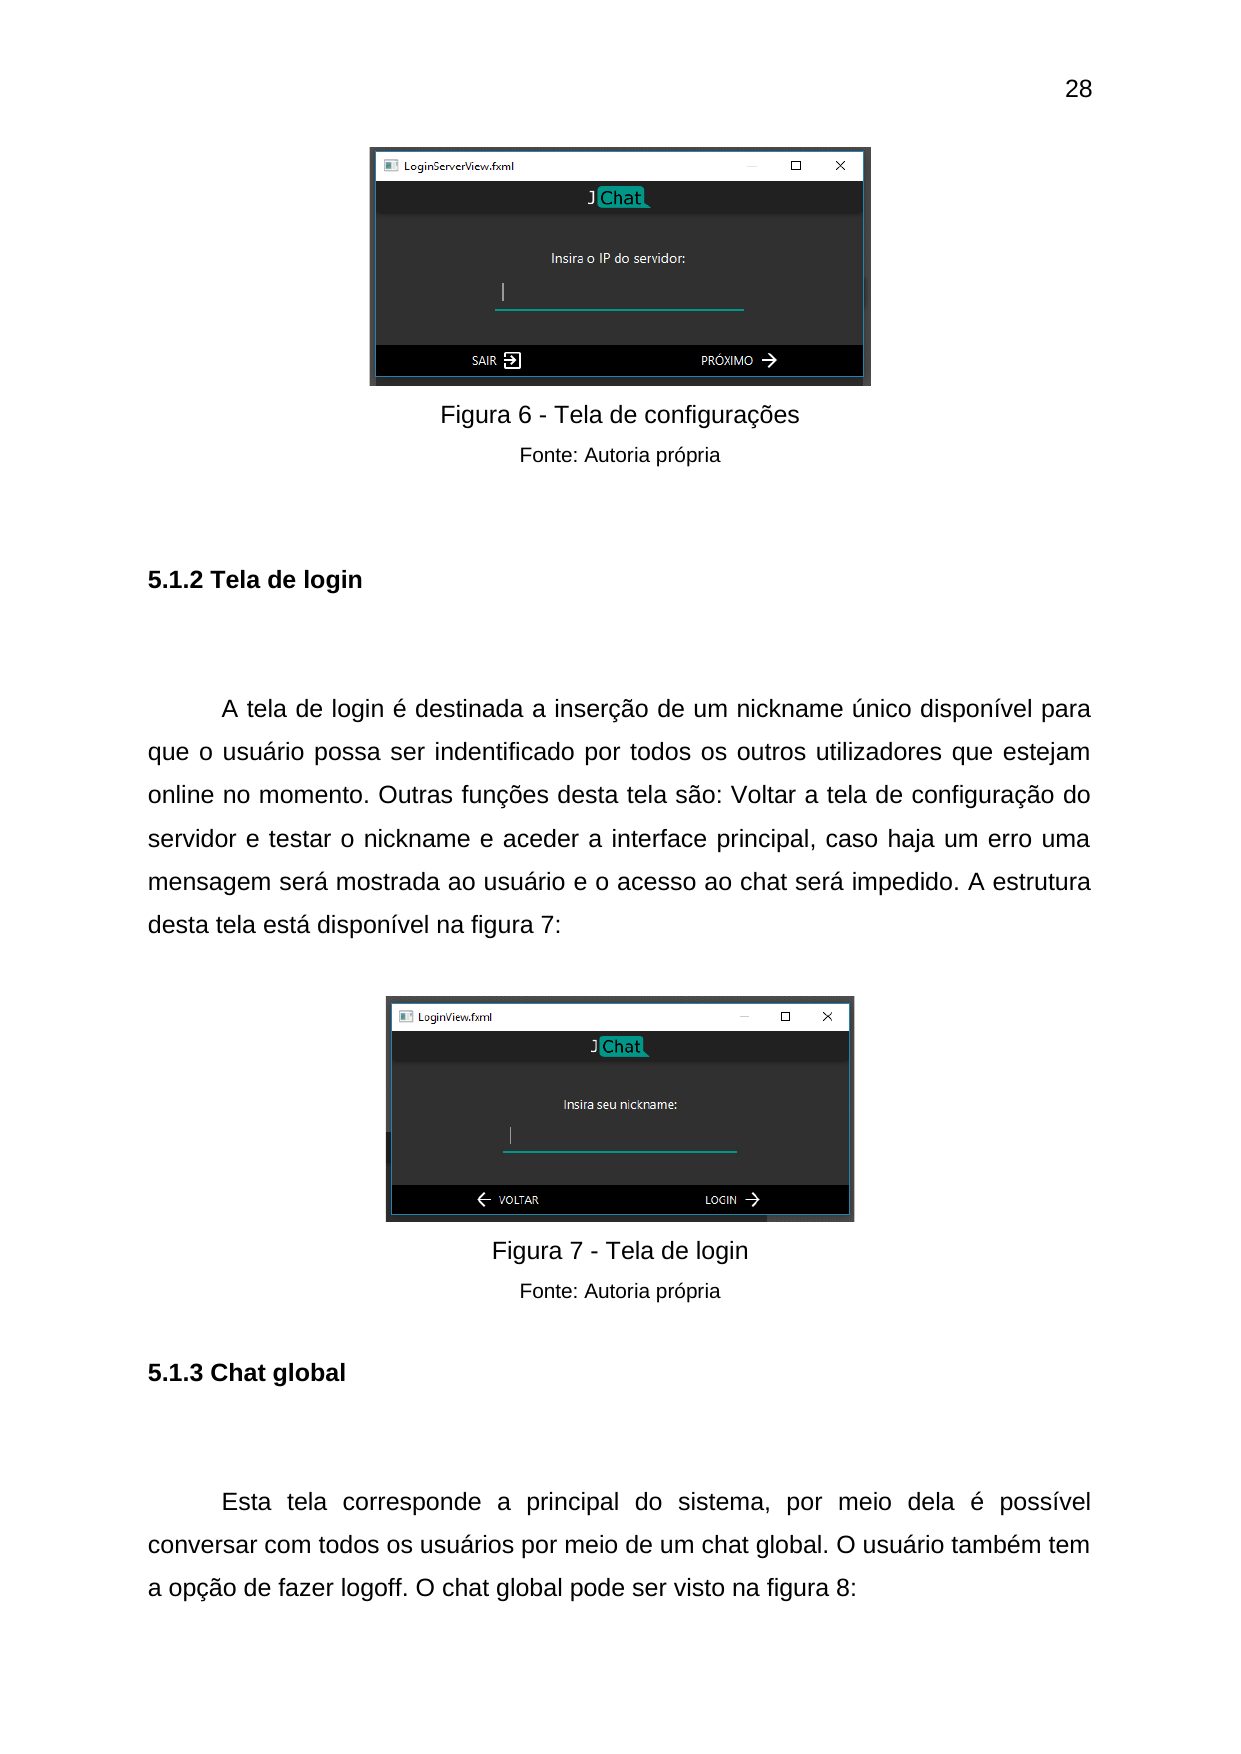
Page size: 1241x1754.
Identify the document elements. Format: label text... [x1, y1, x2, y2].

text A tela de login é destinada a inserção de um nickname único disponível para que o usuário possa ser indentificado por todos os outros utilizadores que estejam online no momento. Outras funções desta tela são: Voltar a tela de configuração do servidor e testar o nickname e aceder a interface principal, caso haja um erro uma mensagem será mostrada ao usuário e o acesso ao chat será impedido. A estrutura desta tela está disponível na figura 7: [148, 694, 1092, 939]
picture [385, 996, 855, 1222]
picture [369, 147, 871, 386]
subtitle 5.1.3 Chat global [148, 1358, 1092, 1387]
text Fonte: Autoria própria [148, 1279, 1092, 1303]
text Figura 6 - Tela de configurações [148, 399, 1092, 428]
subtitle 5.1.2 Tela de login [148, 565, 1092, 594]
text Fonte: Autoria própria [148, 443, 1092, 467]
text Figura 7 - Tela de login [148, 1236, 1092, 1264]
text Esta tela corresponde a principal do sistema, por meio dela é possível conversar com todos os usuários por meio de um chat global. O usuário também tem a opção de fazer logoff. O chat global pode ser visto na figura 8: [148, 1487, 1092, 1602]
